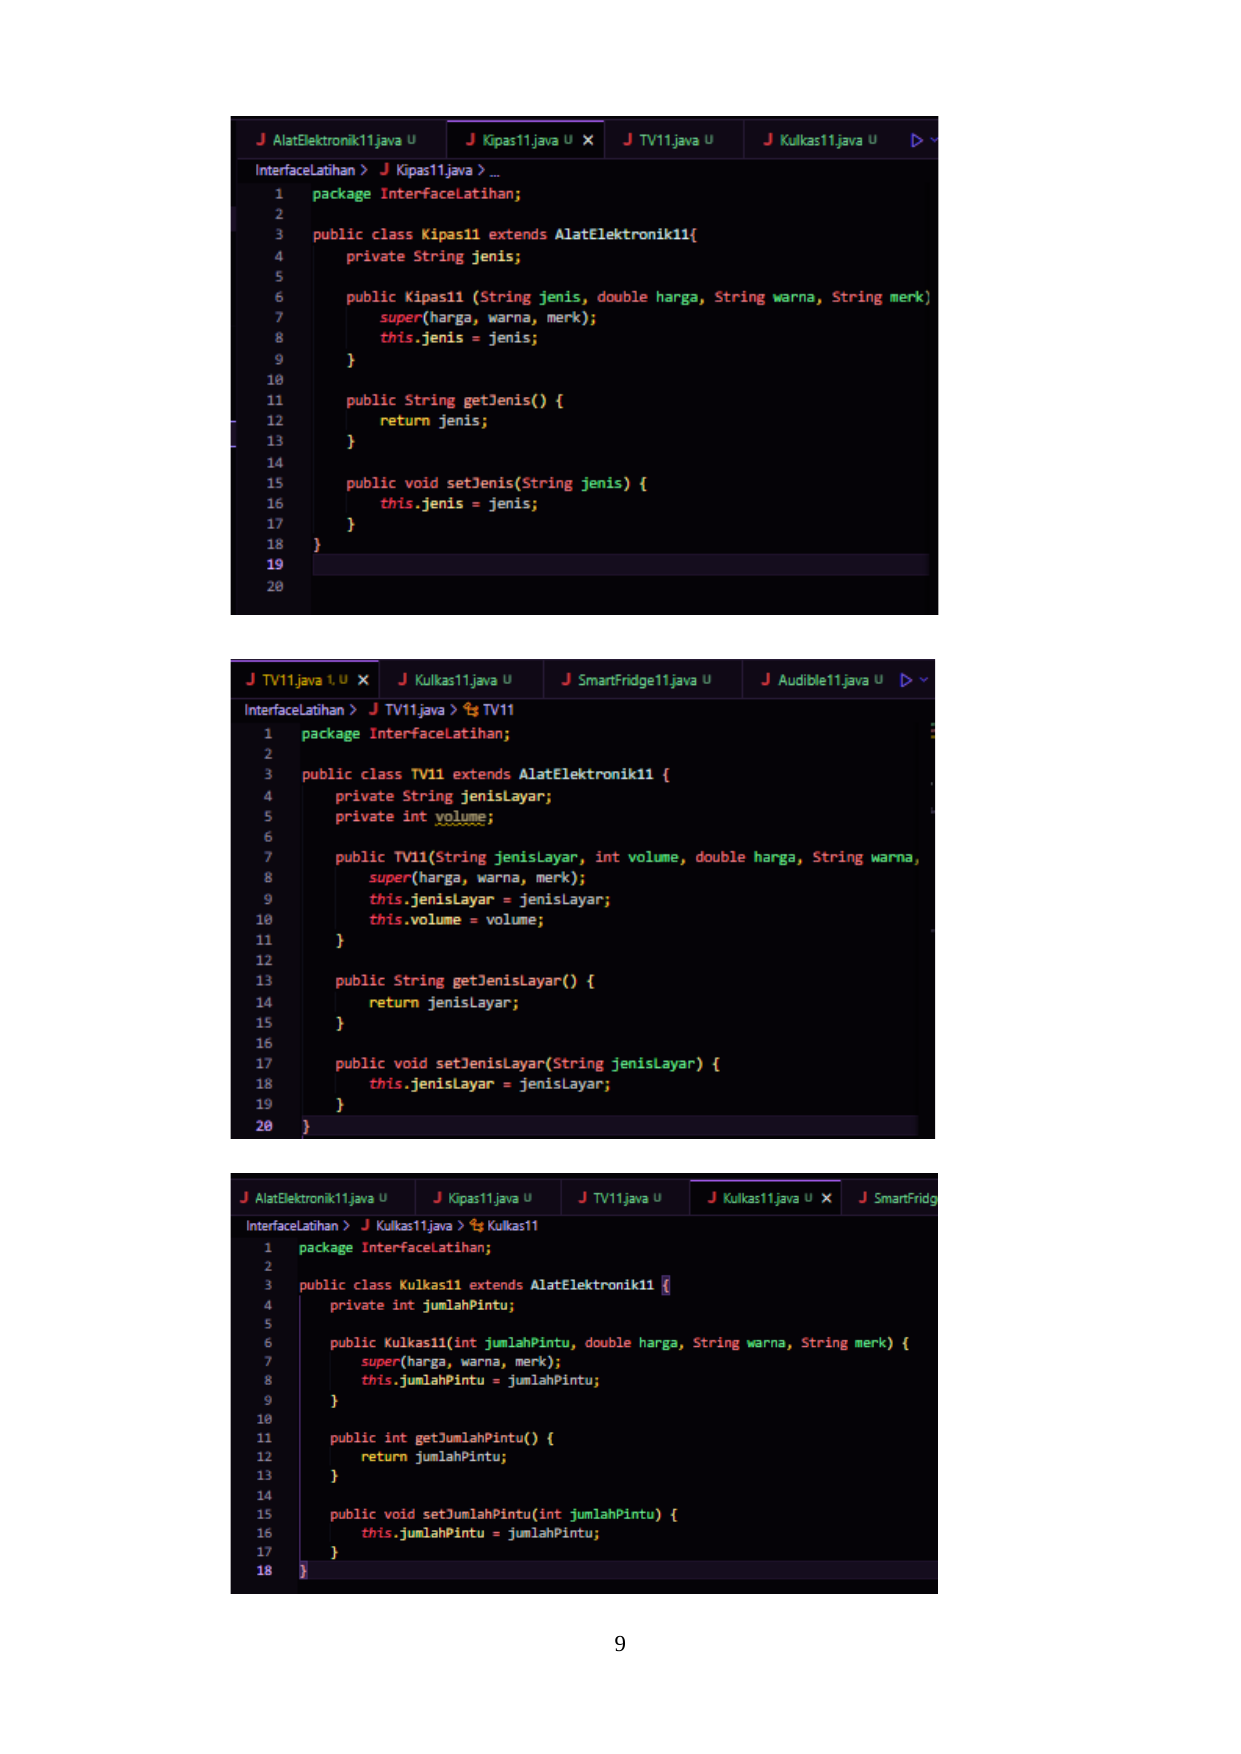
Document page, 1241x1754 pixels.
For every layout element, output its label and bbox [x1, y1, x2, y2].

picture [230, 116, 939, 615]
picture [230, 659, 936, 1139]
picture [230, 1173, 938, 1594]
